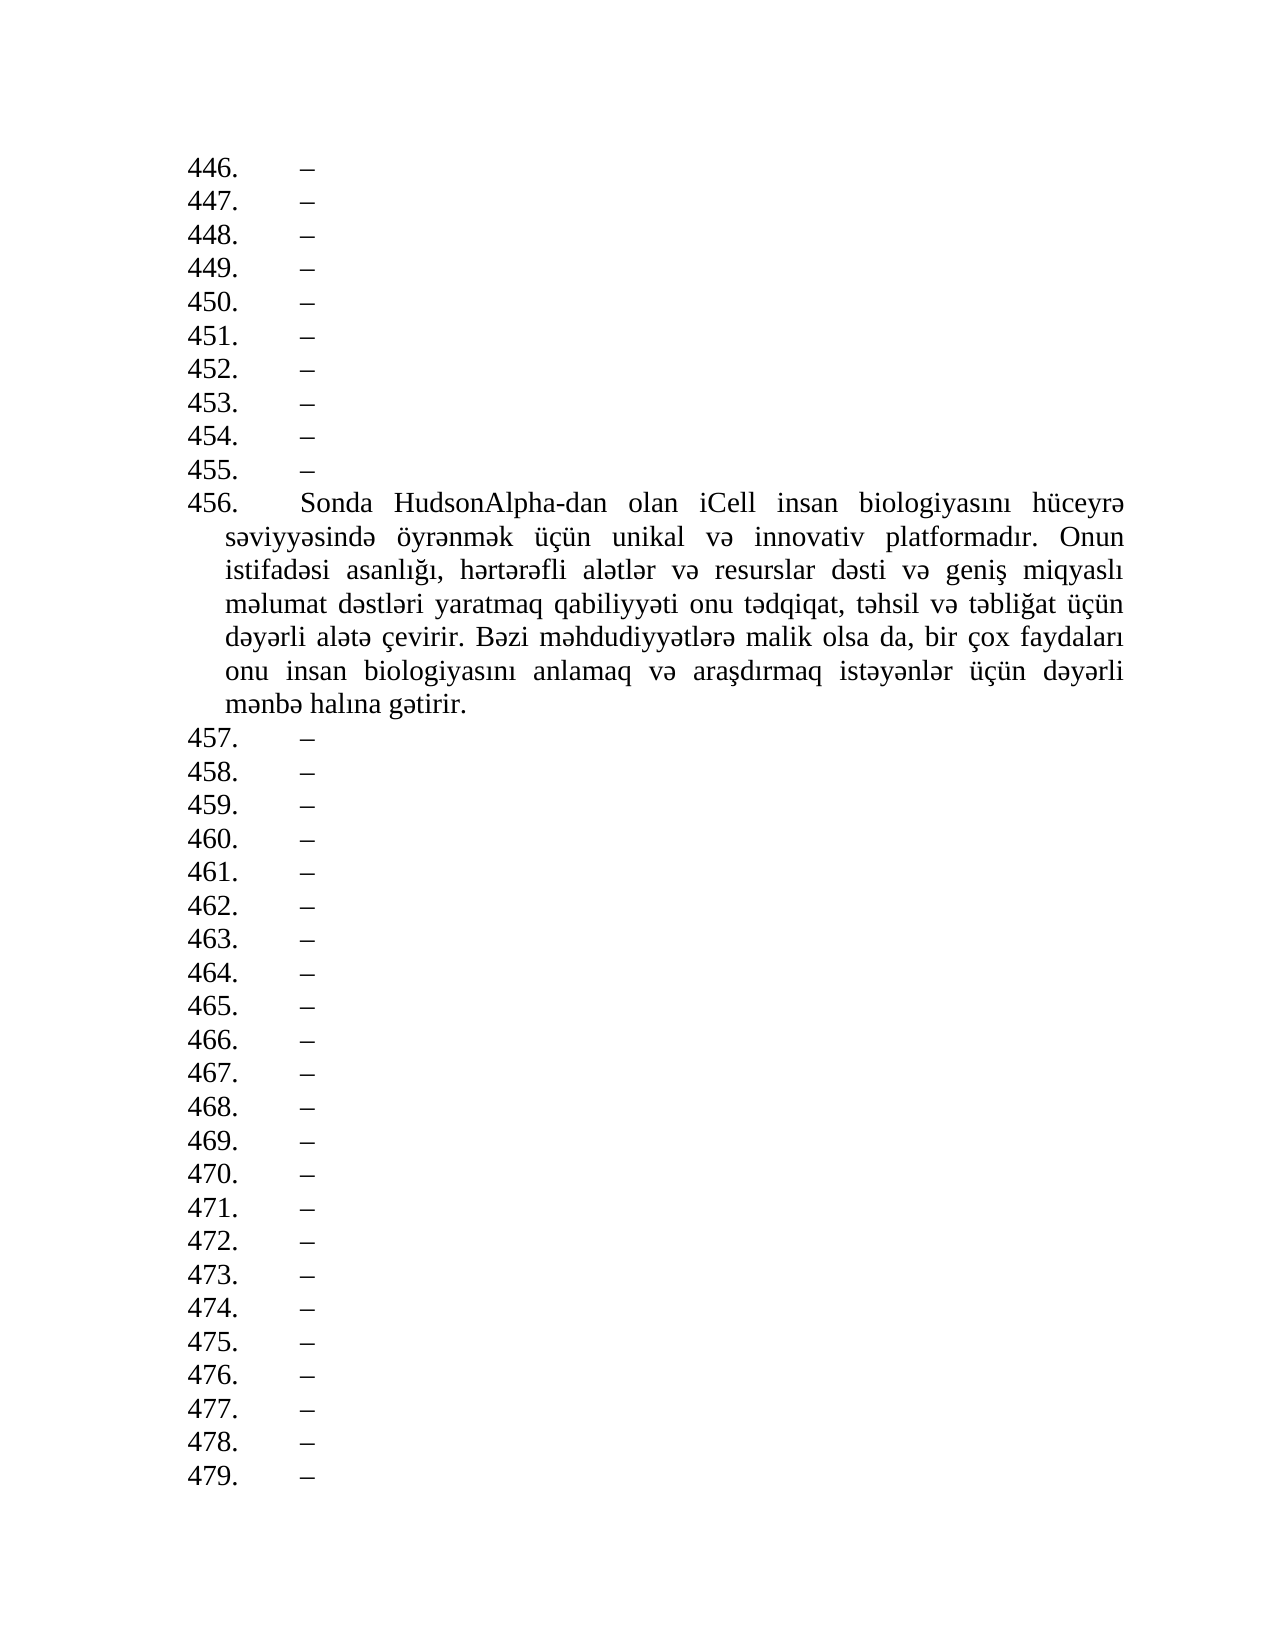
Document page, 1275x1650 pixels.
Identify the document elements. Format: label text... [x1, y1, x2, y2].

list – [187, 720, 1125, 754]
list – [187, 1089, 1125, 1123]
list – [187, 988, 1125, 1022]
list – [187, 418, 1125, 452]
list – [187, 150, 1125, 183]
list – [187, 1324, 1125, 1357]
list – [187, 955, 1125, 988]
list – [187, 921, 1125, 955]
list – [187, 1257, 1125, 1290]
list – [187, 318, 1125, 351]
list Sonda HudsonAlpha-dan olan iCell insan biologiyasını hüceyrə səviyyəsində öyrənmək üçün unikal və innovativ platformadır. Onun istifadəsi asanlığı, hərtərəfli alətlər və resurslar dəsti və geniş miqyaslı məlumat dəstləri yaratmaq qabiliyyəti onu tədqiqat, təhsil və təbliğat üçün dəyərli alətə çevirir. Bəzi məhdudiyyətlərə malik olsa da, bir çox faydaları onu insan biologiyasını anlamaq və araşdırmaq istəyənlər üçün dəyərli mənbə halına gətirir. [187, 485, 1125, 720]
list – [187, 888, 1125, 921]
list – [187, 452, 1125, 485]
list – [187, 821, 1125, 854]
list – [187, 183, 1125, 217]
list – [187, 787, 1125, 821]
list – [187, 1223, 1125, 1257]
list – [187, 1458, 1125, 1492]
list – [187, 754, 1125, 787]
list – [187, 1290, 1125, 1324]
list – [187, 1190, 1125, 1223]
list – [187, 1056, 1125, 1089]
list – [187, 1424, 1125, 1458]
list – [187, 217, 1125, 251]
list – [187, 1156, 1125, 1190]
list – [187, 385, 1125, 418]
list – [187, 1123, 1125, 1156]
list – [187, 251, 1125, 284]
list – [187, 351, 1125, 385]
list – [187, 1022, 1125, 1056]
list – [187, 854, 1125, 888]
list – [187, 1391, 1125, 1424]
list – [187, 284, 1125, 318]
list – [187, 1357, 1125, 1391]
